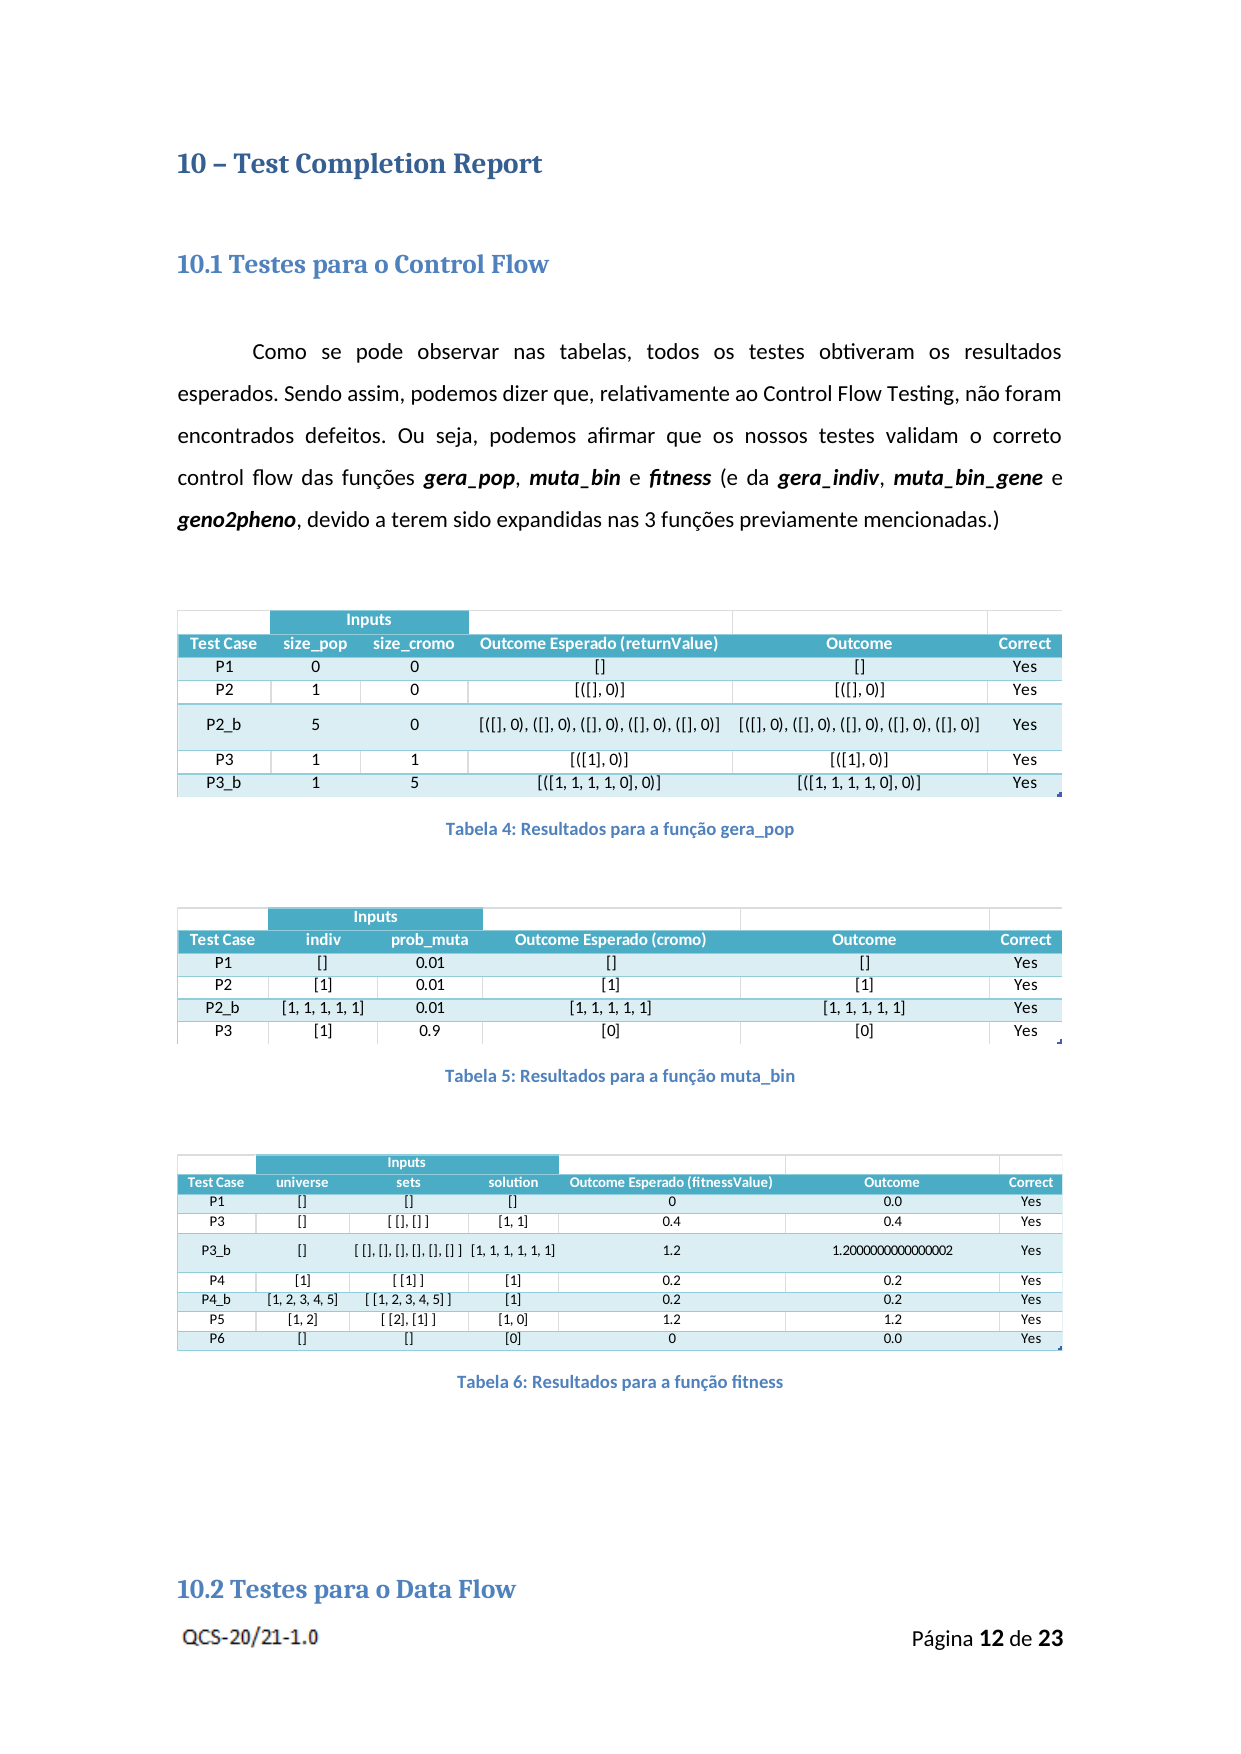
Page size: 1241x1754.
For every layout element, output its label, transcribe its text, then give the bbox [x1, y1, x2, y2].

text Como se pode observar nas tabelas, todos os testes obtiveram os resultados esperados. Sendo assim, podemos dizer que, relativamente ao Control Flow Testing, não foram encontrados defeitos. Ou seja, podemos afirmar que os nossos testes validam o correto control flow das funções gera_pop, muta_bin e fitness (e da gera_indiv, muta_bin_gene e geno2pheno, devido a terem sido expandidas nas 3 funções previamente mencionadas.) [177, 337, 1063, 533]
subtitle 10.1 Testes para o Control Flow [177, 249, 1063, 280]
subtitle 10.2 Testes para o Data Flow [177, 1574, 1063, 1605]
text Tabela 4: Resultados para a função gera_pop [177, 817, 1063, 840]
text Tabela 6: Resultados para a função fitness [177, 1370, 1063, 1393]
picture [176, 1617, 330, 1659]
text Tabela 5: Resultados para a função muta_bin [177, 1064, 1063, 1087]
subtitle 10 – Test Completion Report [177, 148, 1063, 181]
